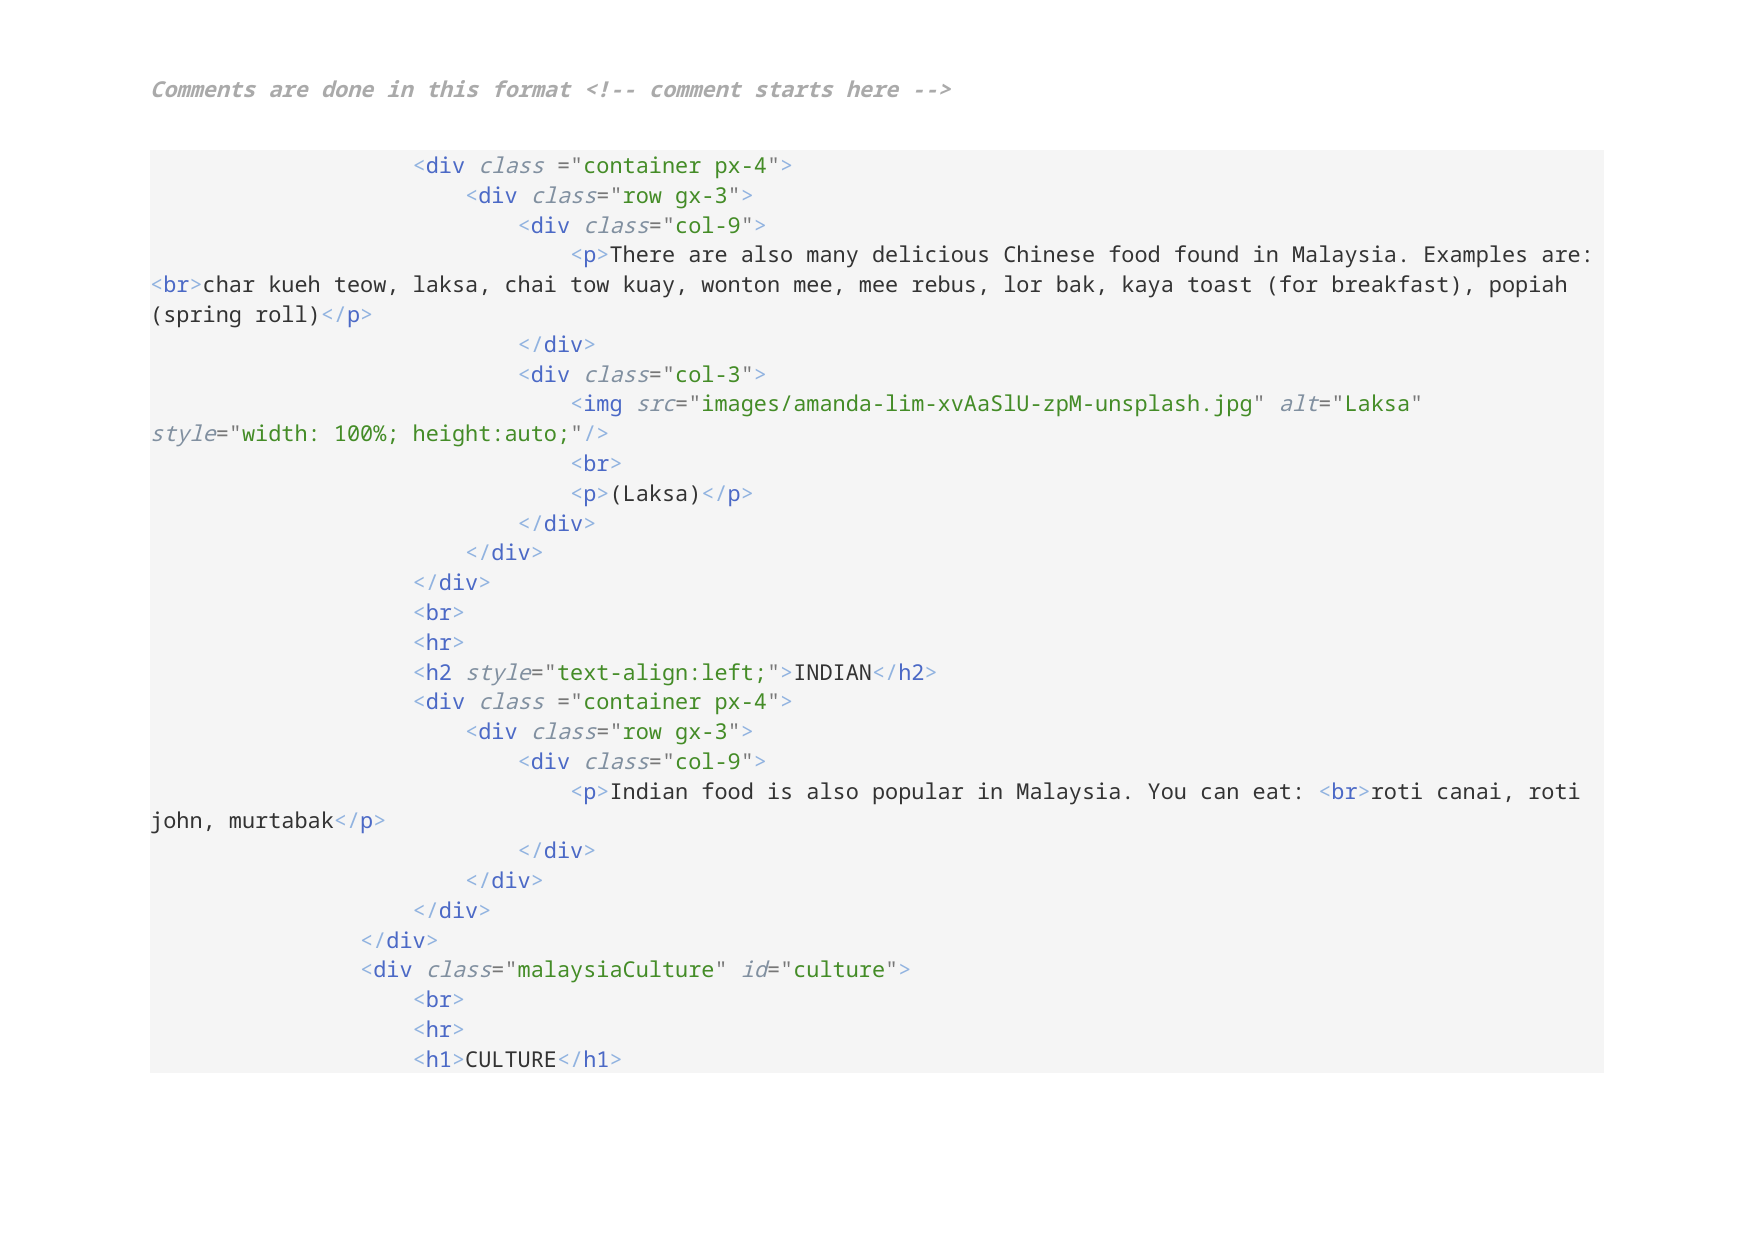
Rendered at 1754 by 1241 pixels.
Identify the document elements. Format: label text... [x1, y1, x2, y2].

text <div class="malaysiaCulture" id="culture"> [150, 954, 1604, 984]
text <div class="col-9"> [150, 209, 1604, 239]
text <div class="row gx-3"> [150, 716, 1604, 746]
text </div> [150, 895, 1604, 924]
text <div class ="container px-4"> [150, 686, 1604, 716]
text </div> [150, 865, 1604, 895]
text <br> [150, 984, 1604, 1014]
text </div> [150, 329, 1604, 358]
text <div class="row gx-3"> [150, 180, 1604, 209]
text <br> [150, 448, 1604, 478]
text <div class="col-9"> [150, 746, 1604, 776]
text <p>Indian food is also popular in Malaysia. You can eat: <br>roti canai, roti john, murtabak</p> [150, 776, 1604, 835]
text <img src="images/amanda-lim-xvAaSlU-zpM-unsplash.jpg" alt="Laksa" style="width: 100%; height:auto;"/> [150, 388, 1604, 448]
text <div class="col-3"> [150, 358, 1604, 388]
text <p>(Laksa)</p> [150, 478, 1604, 507]
text <hr> [150, 1014, 1604, 1044]
text <h2 style="text-align:left;">INDIAN</h2> [150, 656, 1604, 686]
text </div> [150, 537, 1604, 567]
text </div> [150, 507, 1604, 537]
text <p>There are also many delicious Chinese food found in Malaysia. Examples are: <br>char kueh teow, laksa, chai tow kuay, wonton mee, mee rebus, lor bak, kaya toast (for breakfast), popiah (spring roll)</p> [150, 239, 1604, 329]
text <hr> [150, 627, 1604, 656]
text <br> [150, 597, 1604, 627]
text <div class ="container px-4"> [150, 150, 1604, 180]
text </div> [150, 567, 1604, 597]
text </div> [150, 835, 1604, 865]
text <h1>CULTURE</h1> [150, 1044, 1604, 1073]
text </div> [150, 924, 1604, 954]
